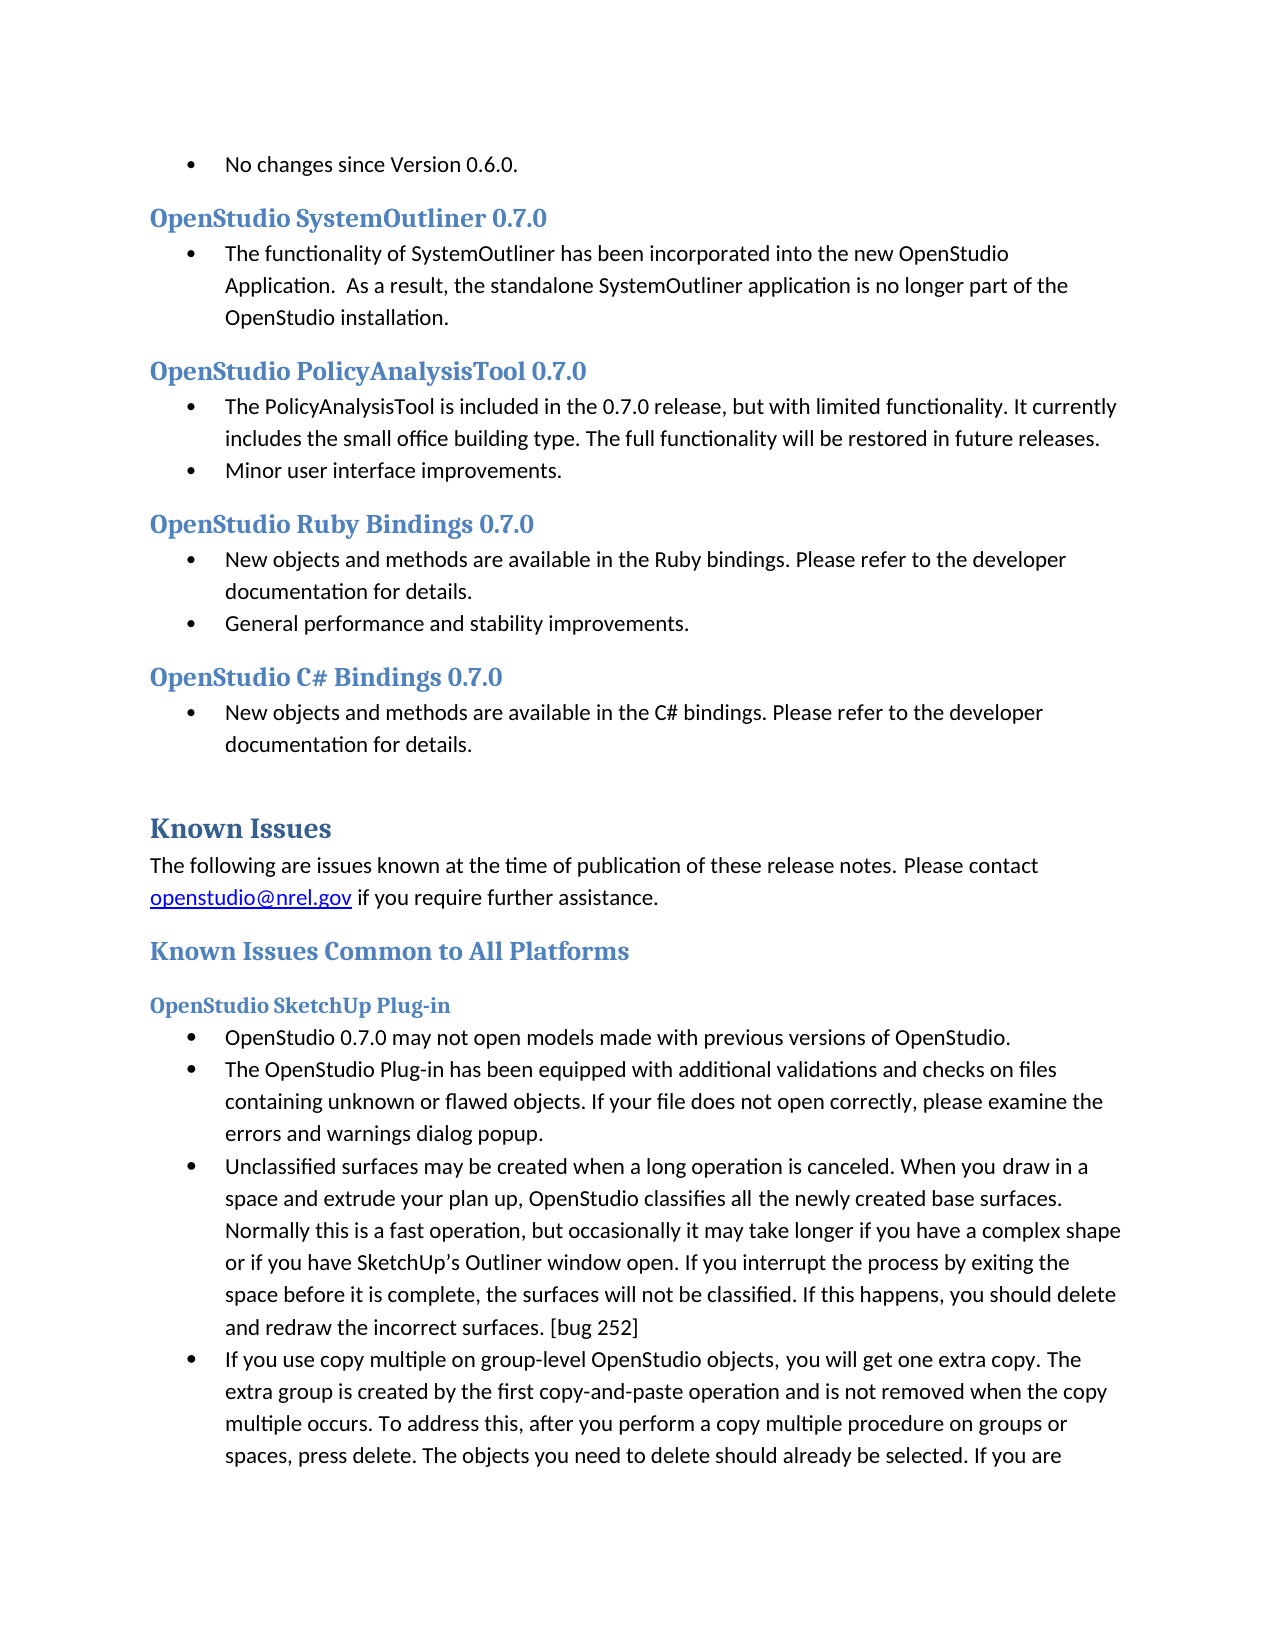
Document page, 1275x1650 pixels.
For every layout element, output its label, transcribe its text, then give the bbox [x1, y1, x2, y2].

subtitle OpenStudio SystemOutliner 0.7.0 [150, 203, 1125, 234]
subtitle Known Issues [150, 812, 1125, 846]
list The functionality of SystemOutliner has been incorporated into the new OpenStudio Application. As a result, the standalone SystemOutliner application is no longer part of the OpenStudio installation. [187, 239, 1125, 331]
text The following are issues known at the time of publication of these release notes. Please contact openstudio@nrel.gov if you require further assistance. [150, 851, 1125, 911]
subtitle OpenStudio C# Bindings 0.7.0 [150, 662, 1125, 693]
list No changes since Version 0.6.0. [187, 150, 1125, 178]
subtitle Known Issues Common to All Platforms [150, 936, 1125, 967]
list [187, 1345, 1125, 1469]
list Unclassified surfaces may be created when a long operation is canceled. When you draw in a space and extrude your plan up, OpenStudio classifies all the newly created base surfaces. Normally this is a fast operation, but occasionally it may take longer if you have a complex shape or if you have SketchUp’s Outliner window open. If you interrupt the process by exiting the space before it is complete, the surfaces will not be classified. If this happens, you should delete and redraw the incorrect surfaces. [bug 252] [187, 1152, 1125, 1341]
list New objects and methods are available in the C# bindings. Please refer to the developer documentation for details. [187, 698, 1125, 758]
list OpenStudio 0.7.0 may not open models made with previous versions of OpenStudio. [187, 1023, 1125, 1051]
list General performance and stability improvements. [187, 609, 1125, 637]
subtitle OpenStudio SketchUp Plug-in [150, 993, 1125, 1019]
list Minor user interface improvements. [187, 456, 1125, 484]
list New objects and methods are available in the Ruby bindings. Please refer to the developer documentation for details. [187, 545, 1125, 605]
subtitle OpenStudio PolicyAnalysisTool 0.7.0 [150, 356, 1125, 387]
list The PolicyAnalysisTool is included in the 0.7.0 release, but with limited functionality. It currently includes the small office building type. The full functionality will be restored in future releases. [187, 392, 1125, 452]
subtitle OpenStudio Ruby Bindings 0.7.0 [150, 509, 1125, 540]
list The OpenStudio Plug-in has been equipped with additional validations and checks on files containing unknown or flawed objects. If your file does not open correctly, please examine the errors and warnings dialog popup. [187, 1055, 1125, 1148]
